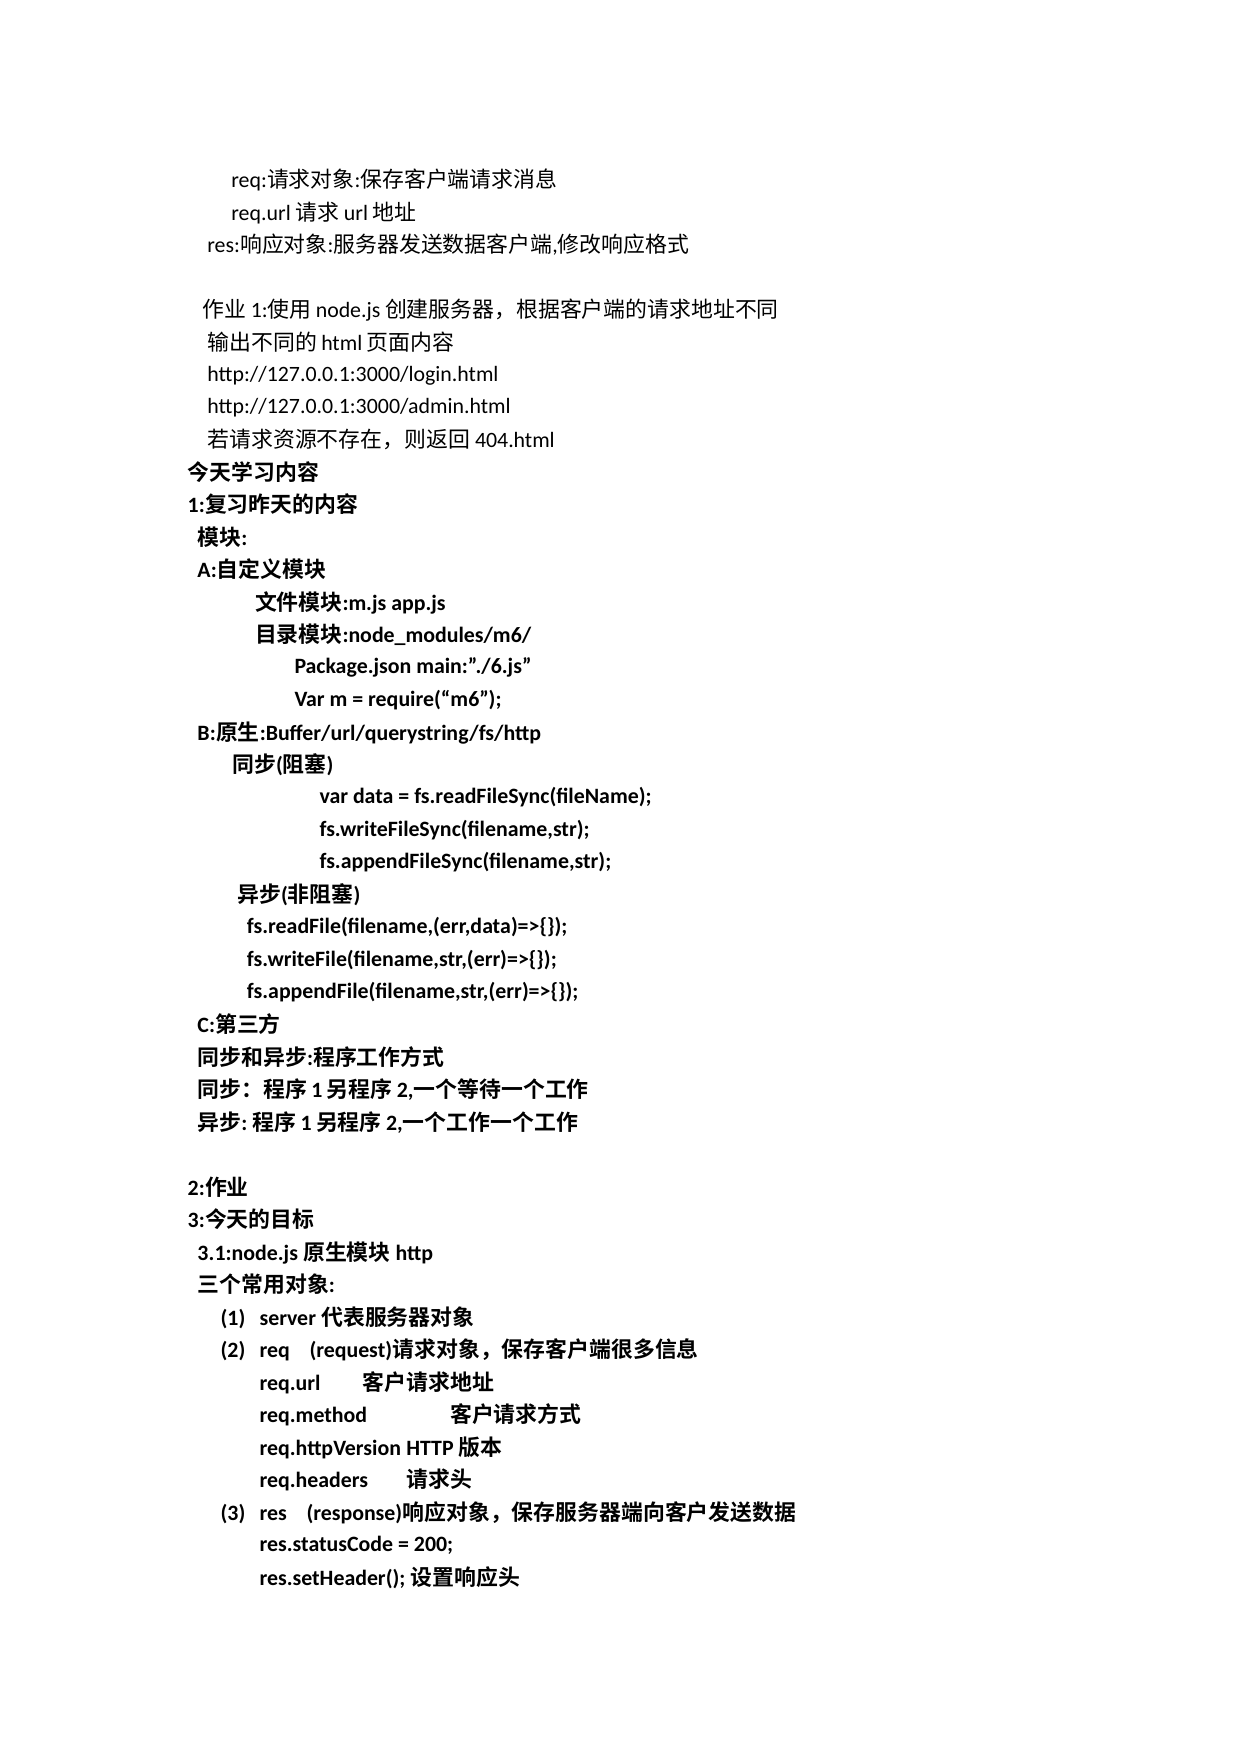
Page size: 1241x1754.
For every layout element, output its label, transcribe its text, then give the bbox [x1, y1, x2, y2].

text 1:复习昨天的内容 [187, 487, 1053, 519]
text req.headers 请求头 [259, 1462, 1053, 1494]
text res.statusCode = 200; [259, 1527, 1053, 1559]
text 输出不同的html页面内容 [187, 324, 1053, 357]
text http://127.0.0.1:3000/admin.html [187, 389, 1053, 422]
text fs.writeFileSync(filename,str); [187, 812, 1053, 844]
text var data = fs.readFileSync(fileName); [187, 779, 1053, 812]
text req.url 请求url地址 [187, 194, 1053, 227]
text fs.writeFile(filename,str,(err)=>{}); [187, 942, 1053, 974]
text A:自定义模块 [187, 552, 1053, 584]
text Package.json main:”./6.js” [187, 649, 1053, 682]
text Var m = require(“m6”); [187, 682, 1053, 714]
text 今天学习内容 [187, 454, 1053, 487]
text req:请求对象:保存客户端请求消息 [187, 162, 1053, 194]
text 作业1:使用node.js创建服务器，根据客户端的请求地址不同 [187, 292, 1053, 324]
text 若请求资源不存在，则返回 404.html [187, 422, 1053, 454]
text B:原生:Buffer/url/querystring/fs/http [187, 714, 1053, 747]
text http://127.0.0.1:3000/login.html [187, 357, 1053, 389]
text 文件模块:m.js app.js [187, 584, 1053, 617]
text 异步(非阻塞) [187, 877, 1053, 909]
text fs.readFile(filename,(err,data)=>{}); [187, 909, 1053, 942]
list req (request)请求对象，保存客户端很多信息 [220, 1332, 1053, 1364]
text 同步和异步:程序工作方式 [187, 1039, 1053, 1072]
text req.url 客户请求地址 [259, 1364, 1053, 1397]
text 异步: 程序1另程序2,一个工作一个工作 [187, 1104, 1053, 1137]
text 目录模块:node_modules/m6/ [187, 617, 1053, 649]
text req.method 客户请求方式 [259, 1397, 1053, 1429]
text fs.appendFile(filename,str,(err)=>{}); [187, 974, 1053, 1007]
text res.setHeader(); 设置响应头 [259, 1559, 1053, 1592]
text res:响应对象:服务器发送数据客户端,修改响应格式 [187, 227, 1053, 259]
text 同步：程序1另程序2,一个等待一个工作 [187, 1072, 1053, 1104]
text fs.appendFileSync(filename,str); [187, 844, 1053, 877]
list server 代表服务器对象 [220, 1299, 1053, 1332]
text 模块: [187, 519, 1053, 552]
text req.httpVersion HTTP版本 [259, 1429, 1053, 1462]
text 三个常用对象: [187, 1267, 1053, 1299]
text 同步(阻塞) [187, 747, 1053, 779]
text C:第三方 [187, 1007, 1053, 1039]
list res (response)响应对象，保存服务器端向客户发送数据 [220, 1494, 1053, 1527]
text 3:今天的目标 [187, 1202, 1053, 1234]
text 3.1:node.js 原生模块 http [187, 1234, 1053, 1267]
text 2:作业 [187, 1169, 1053, 1202]
